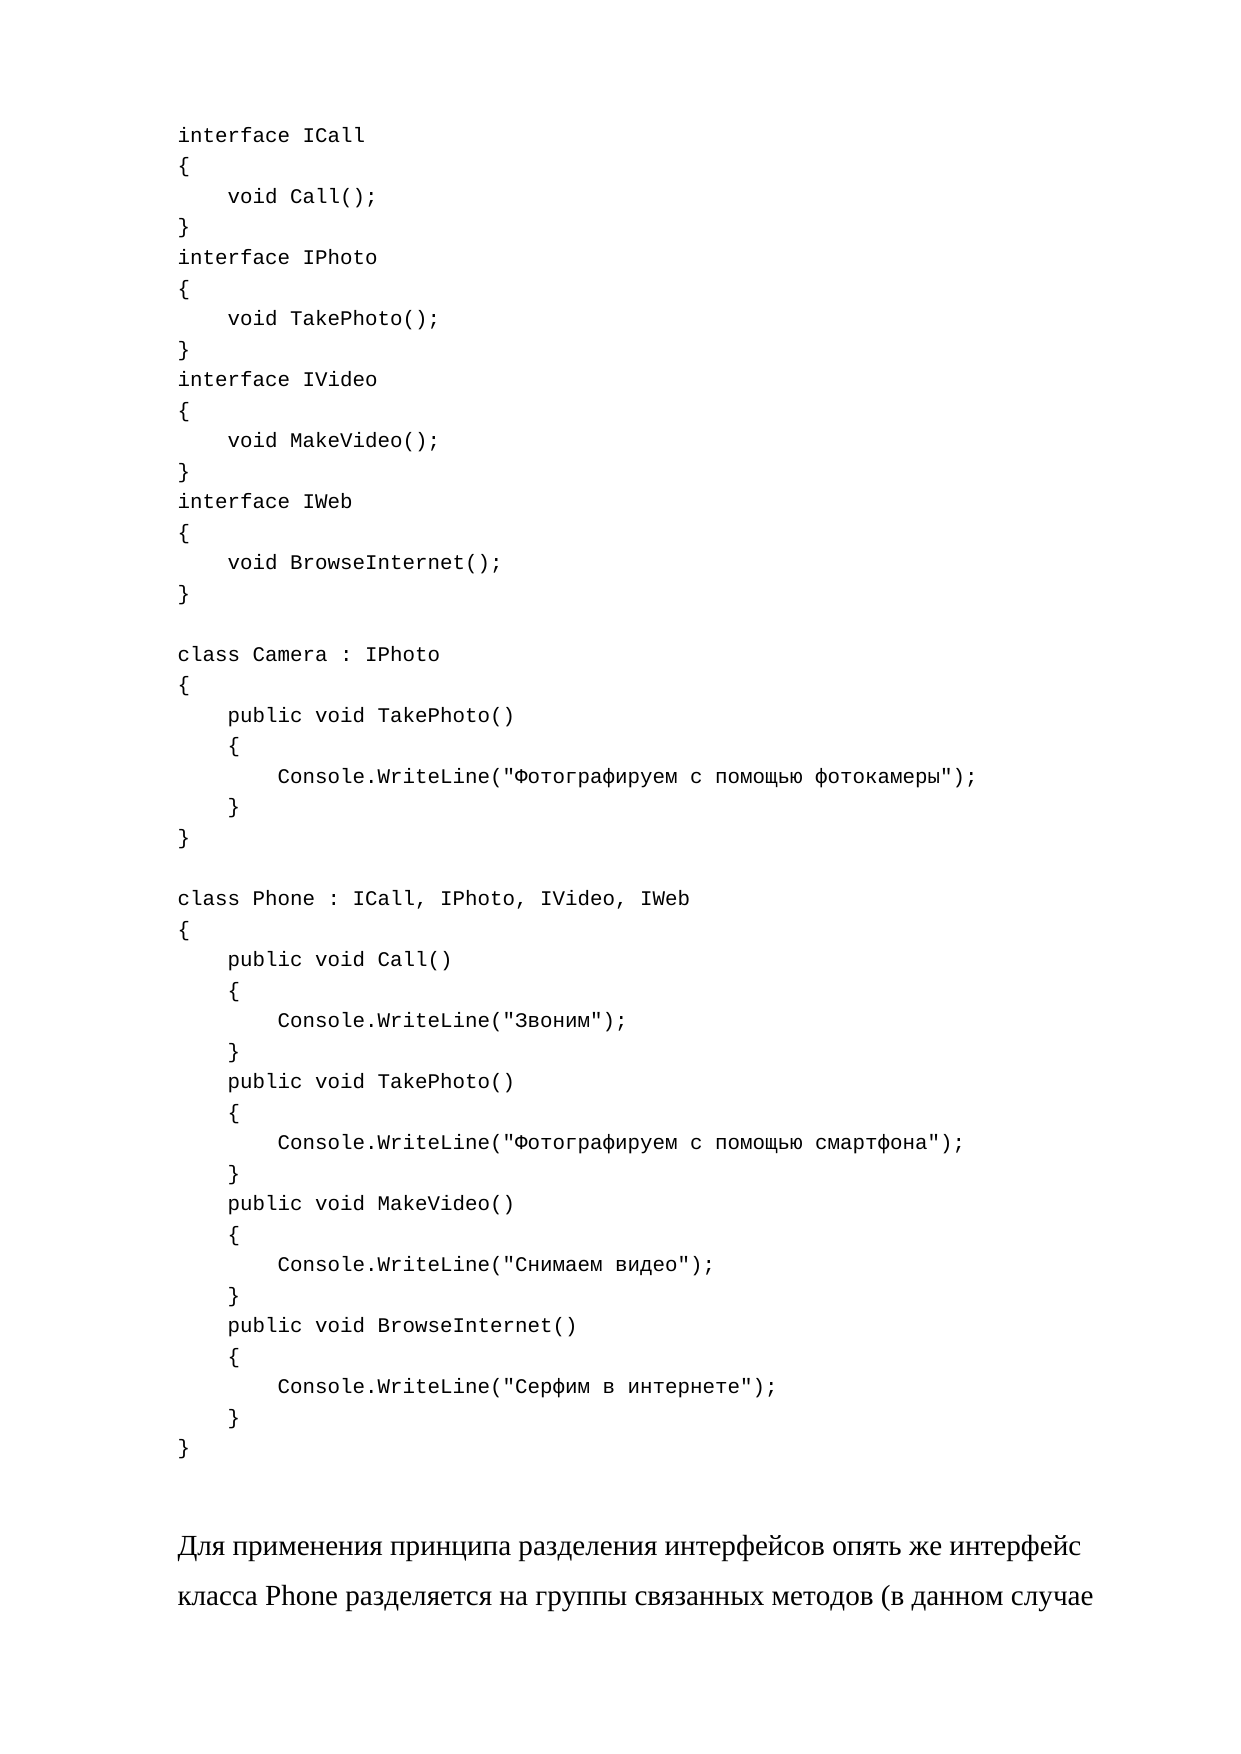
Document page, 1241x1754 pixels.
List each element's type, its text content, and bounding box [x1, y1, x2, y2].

text { [177, 728, 1152, 759]
text public void TakePhoto() [177, 1064, 1152, 1095]
text { [177, 912, 1152, 942]
text public void BrowseInternet() [177, 1308, 1152, 1339]
text void TakePhoto(); [177, 301, 1152, 332]
text } [177, 576, 1152, 606]
text } [177, 1431, 1152, 1461]
text interface IVideo [177, 362, 1152, 393]
text public void Call() [177, 942, 1152, 973]
text Console.WriteLine("Фотографируем с помощью фотокамеры"); [177, 759, 1152, 789]
text class Phone : ICall, IPhoto, IVideo, IWeb [177, 881, 1152, 912]
text { [177, 271, 1152, 301]
text } [177, 454, 1152, 484]
text public void MakeVideo() [177, 1186, 1152, 1217]
text } [177, 1034, 1152, 1064]
text Console.WriteLine("Снимаем видео"); [177, 1247, 1152, 1278]
text Console.WriteLine("Звоним"); [177, 1003, 1152, 1034]
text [177, 1528, 1152, 1612]
text } [177, 820, 1152, 851]
text { [177, 515, 1152, 545]
text } [177, 332, 1152, 362]
text public void TakePhoto() [177, 698, 1152, 728]
text class Camera : IPhoto [177, 637, 1152, 667]
text Console.WriteLine("Серфим в интернете"); [177, 1369, 1152, 1400]
text interface ICall [177, 118, 1152, 149]
text } [177, 1400, 1152, 1431]
text void MakeVideo(); [177, 423, 1152, 454]
text void BrowseInternet(); [177, 545, 1152, 576]
text } [177, 1278, 1152, 1308]
text interface IWeb [177, 484, 1152, 515]
text interface IPhoto [177, 240, 1152, 271]
text Console.WriteLine("Фотографируем с помощью смартфона"); [177, 1125, 1152, 1156]
text { [177, 1095, 1152, 1125]
text { [177, 1217, 1152, 1247]
text { [177, 1339, 1152, 1369]
text } [177, 789, 1152, 820]
text } [177, 1156, 1152, 1186]
text { [177, 973, 1152, 1003]
text { [177, 667, 1152, 698]
text } [177, 210, 1152, 240]
text { [177, 149, 1152, 179]
text void Call(); [177, 179, 1152, 210]
text { [177, 393, 1152, 423]
